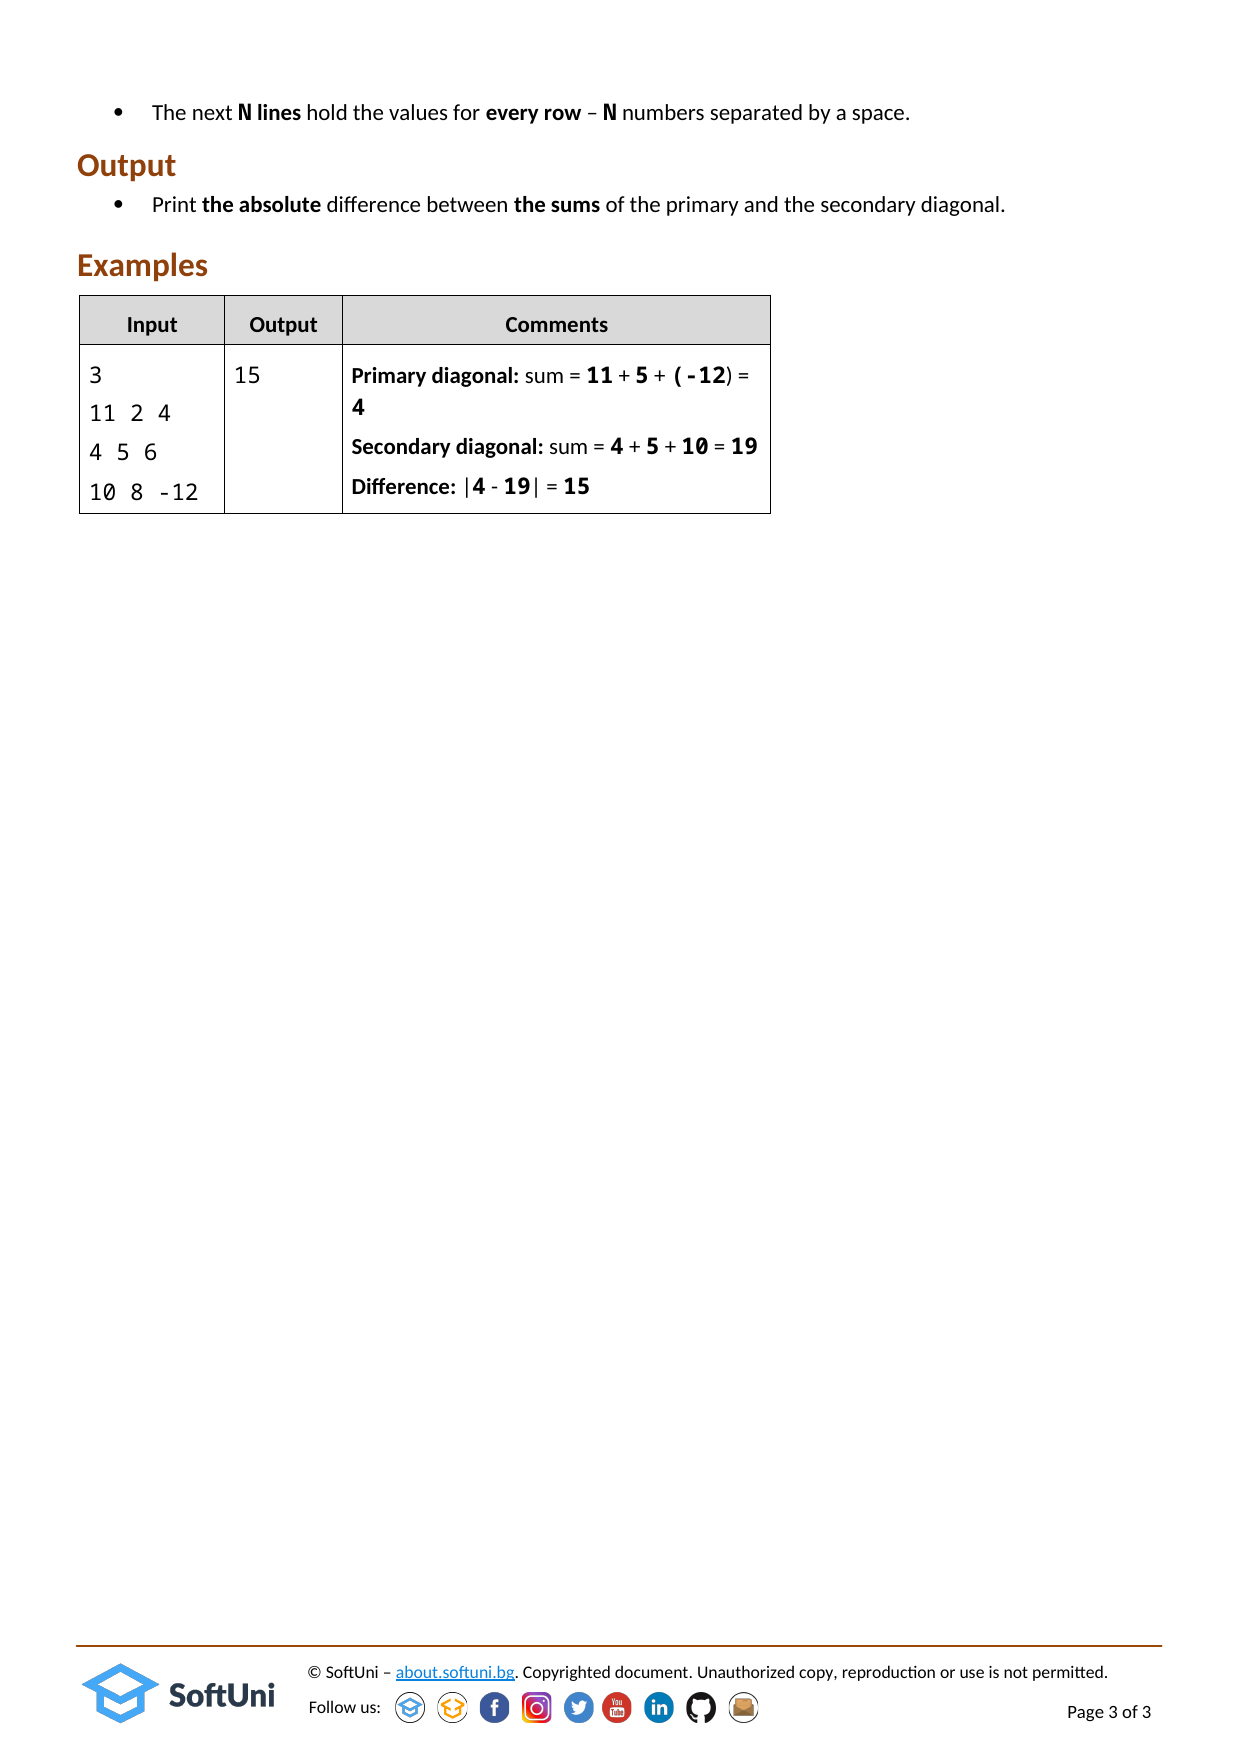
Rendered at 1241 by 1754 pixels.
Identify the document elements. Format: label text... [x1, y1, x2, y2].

picture [728, 1692, 759, 1723]
picture [644, 1692, 653, 1701]
table_cell 3 11 2 4 4 5 6 10 8 -12 [80, 345, 224, 513]
picture [602, 1692, 632, 1723]
subtitle Output [77, 144, 1163, 184]
table_cell Primary diagonal: sum = 11 + 5 + (-12) = 4 Secondary diagonal: sum = 4 + 5 + 10 = 19 Difference: |4 - 19| = 15 [343, 345, 770, 513]
picture [522, 1692, 552, 1723]
table_header Comments [343, 296, 770, 344]
table_header Input [80, 296, 224, 344]
table_cell 15 [225, 345, 342, 513]
subtitle Examples [77, 244, 1163, 284]
picture [395, 1692, 425, 1723]
picture [658, 1705, 667, 1714]
list Print the absolute difference between the sums of the primary and the secondary diagonal. [114, 191, 1163, 219]
picture [75, 1658, 281, 1729]
picture [686, 1692, 716, 1723]
picture [564, 1692, 594, 1723]
picture [437, 1692, 468, 1723]
picture [479, 1692, 510, 1723]
picture [644, 1714, 653, 1723]
list The next N lines hold the values for every row – N numbers separated by a space. [114, 95, 1163, 127]
picture [665, 1692, 674, 1701]
picture [665, 1714, 674, 1723]
table_header Output [225, 296, 342, 344]
